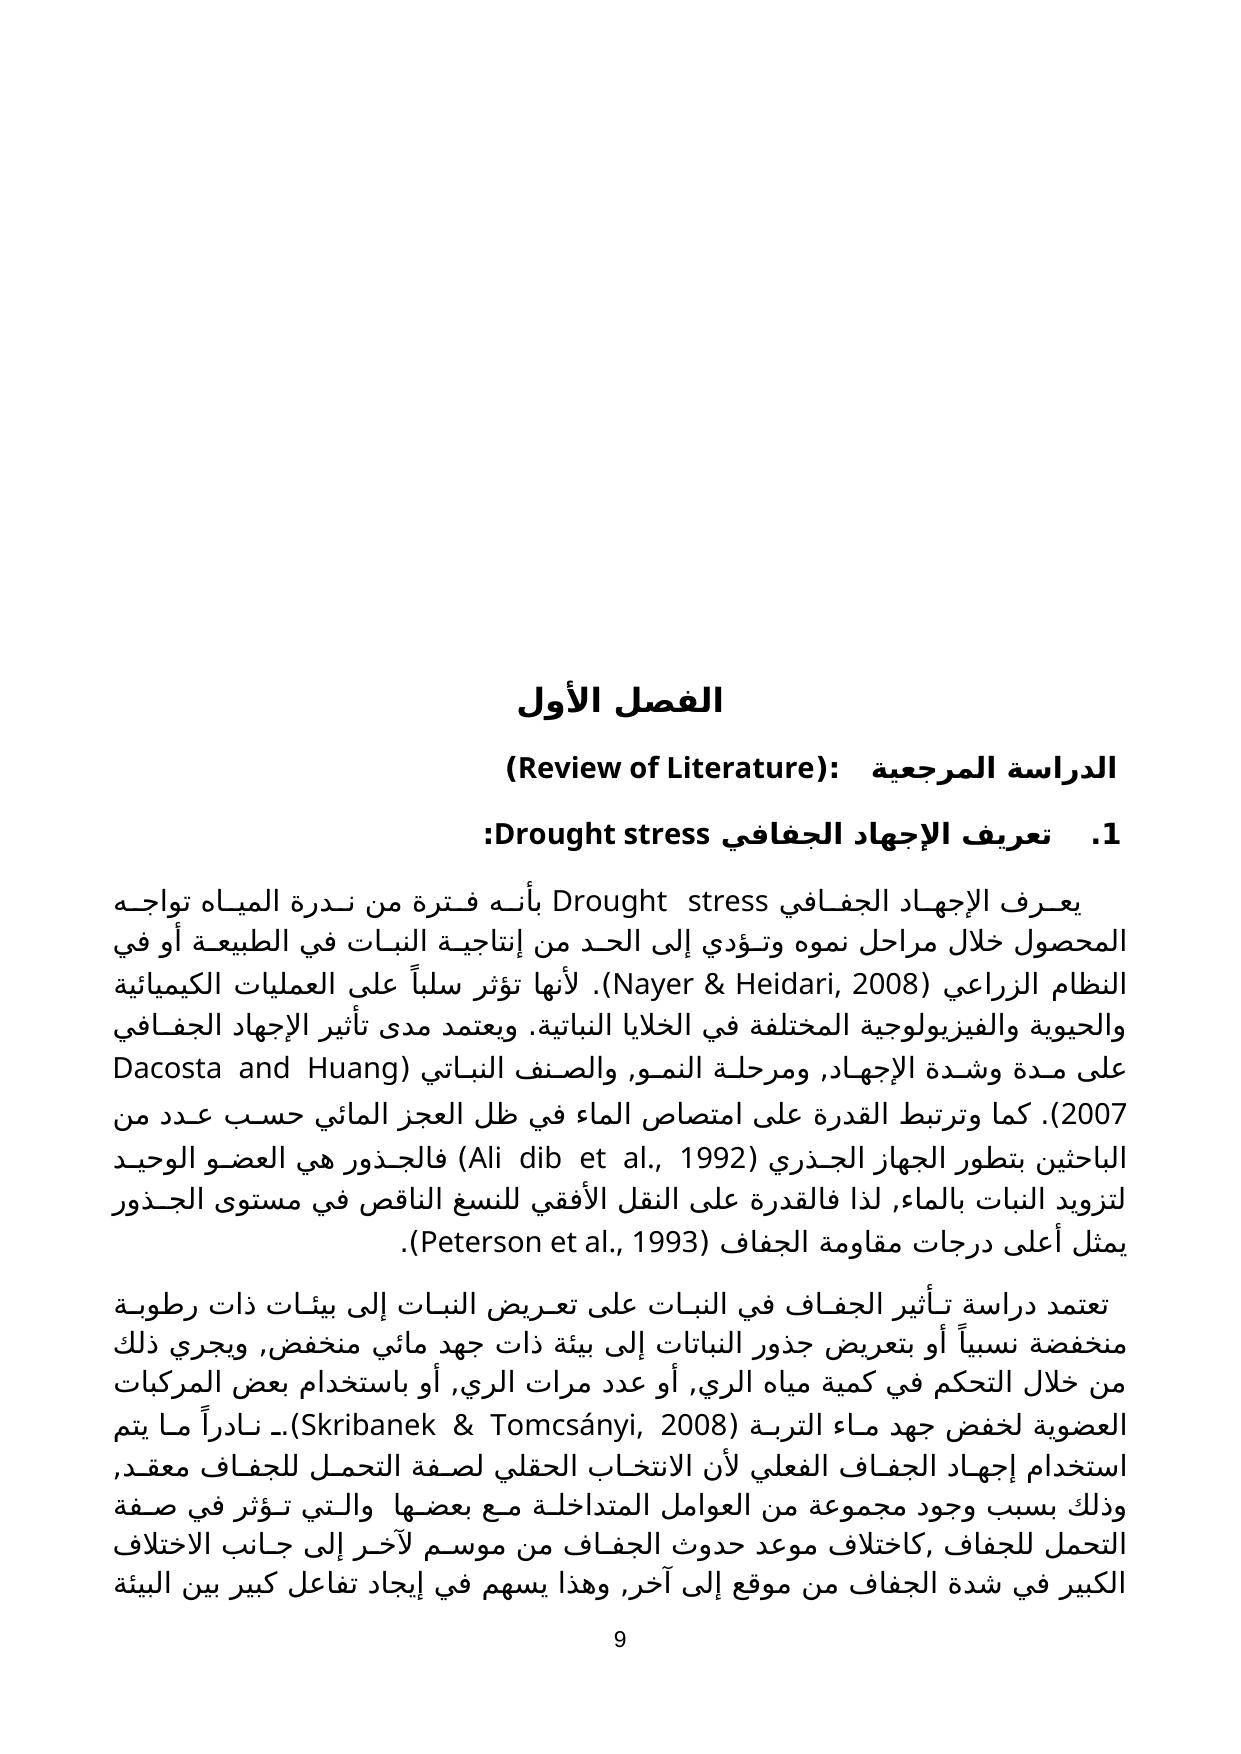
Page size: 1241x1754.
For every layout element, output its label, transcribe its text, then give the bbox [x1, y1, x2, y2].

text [112, 1288, 1128, 1600]
text الدراسة المرجعية :(Review of Literature) [112, 747, 1128, 787]
text الفصل الأول [112, 682, 1128, 721]
list تعريف الإجهاد الجفافي Drought stress: [112, 813, 1090, 853]
text يعرف الإجهاد الجفافي Drought stress بأنه فترة من ندرة المياه تواجه المحصول خلال مراحل نموه وتؤدي إلى الحد من إنتاجية النبات في الطبيعة أو في النظام الزراعي (Nayer & Heidari, 2008). لأنها تؤثر سلباً على العمليات الكيميائية والحيوية والفيزيولوجية المختلفة في الخلايا النباتية. ويعتمد مدى تأثير الإجهاد الجفافي على مدة وشدة الإجهاد, ومرحلة النمو, والصنف النباتي (Dacosta and Huang 2007). كما وترتبط القدرة على امتصاص الماء في ظل العجز المائي حسب عدد من الباحثين بتطور الجهاز الجذري (Ali dib et al., 1992) فالجذور هي العضو الوحيد لتزويد النبات بالماء, لذا فالقدرة على النقل الأفقي للنسغ الناقص في مستوى الجذور يمثل أعلى درجات مقاومة الجفاف (Peterson et al., 1993). [112, 880, 1128, 1261]
